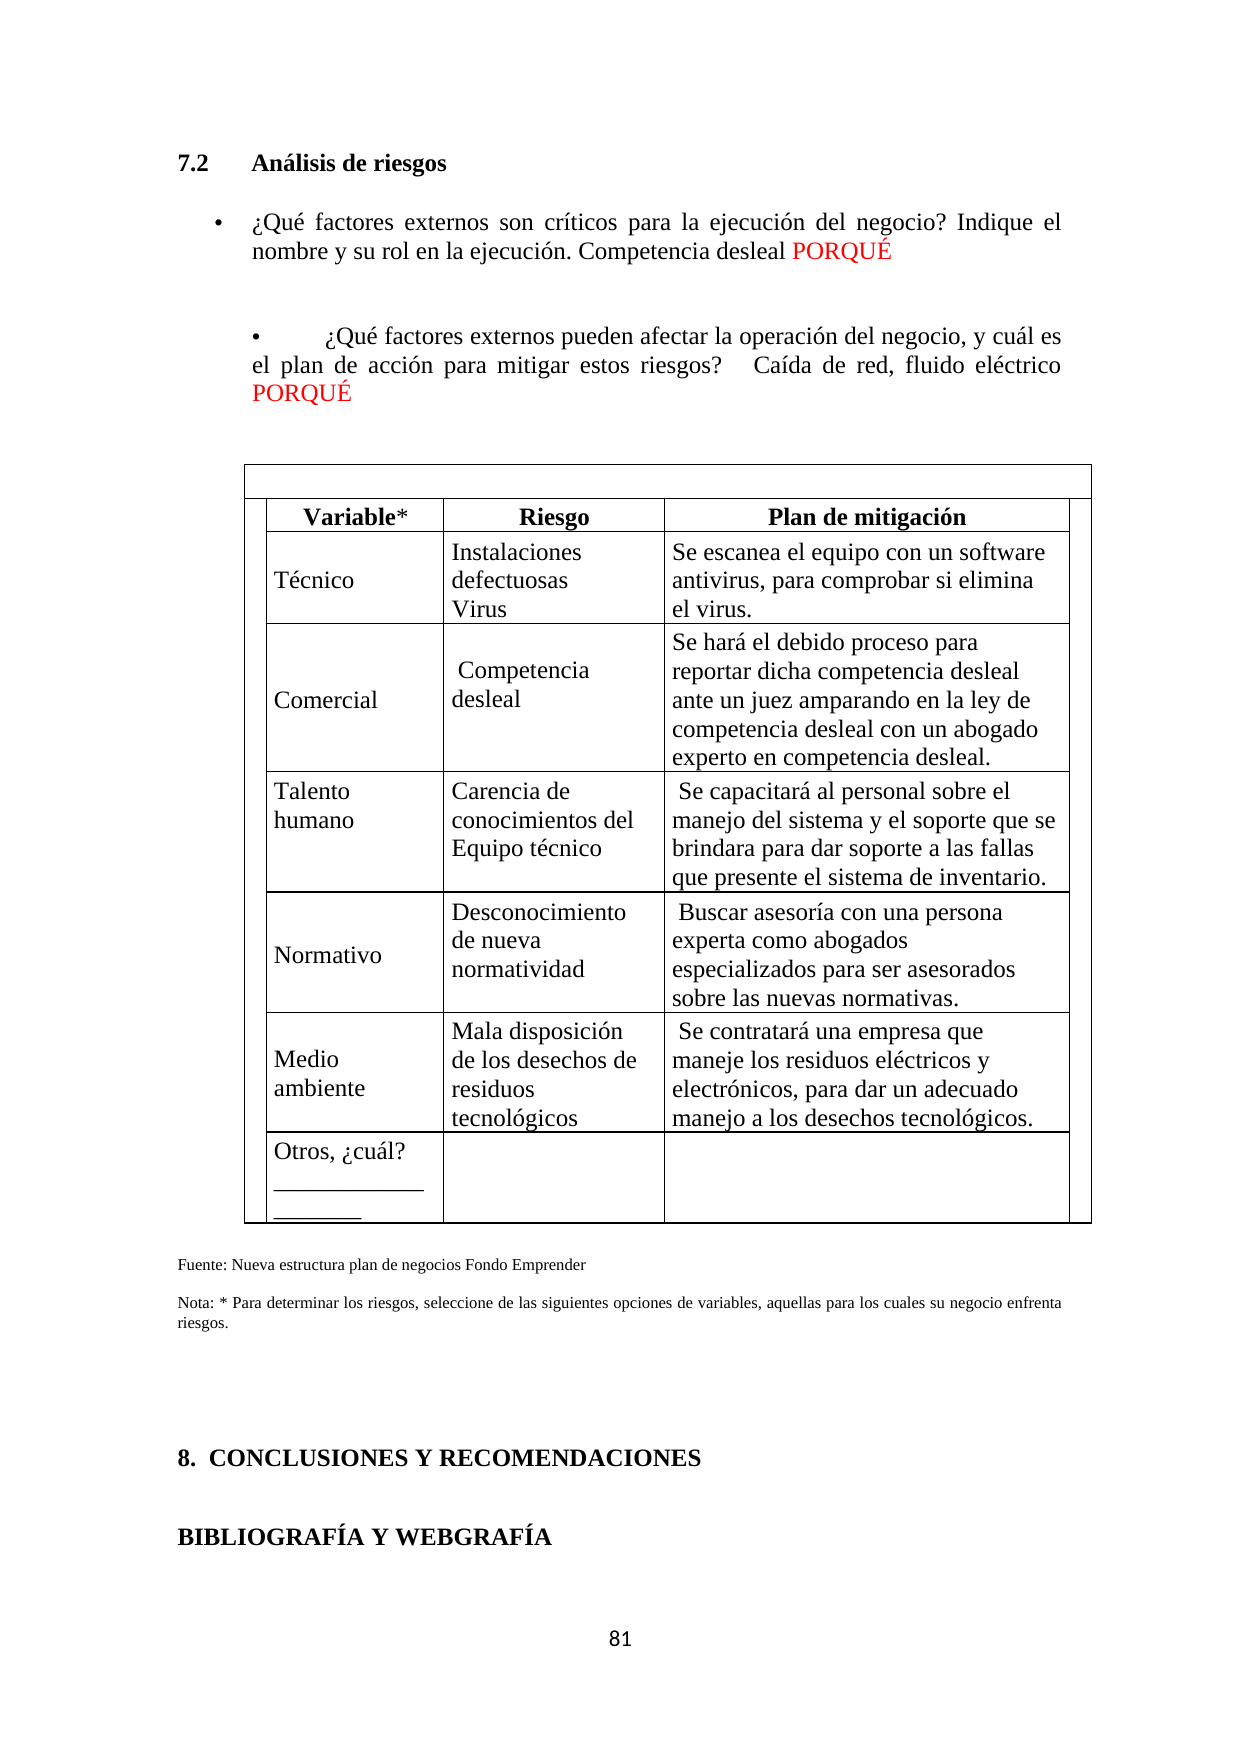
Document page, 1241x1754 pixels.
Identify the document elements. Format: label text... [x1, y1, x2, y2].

table_cell Talento humano [267, 772, 443, 891]
table_cell [665, 1133, 1069, 1222]
table_cell Técnico [267, 532, 443, 623]
table_header [245, 465, 444, 497]
table_cell Riesgo [444, 499, 664, 531]
table_cell Plan de mitigación [665, 499, 1069, 531]
subtitle 7.2 Análisis de riesgos [177, 148, 1063, 176]
table_cell Carencia de conocimientos del Equipo técnico [444, 772, 664, 891]
table_cell Se contratará una empresa que maneje los residuos eléctricos y electrónicos, para dar un adecuado manejo a los desechos tecnológicos. [665, 1013, 1069, 1131]
table_cell Mala disposición de los desechos de residuos tecnológicos [444, 1013, 664, 1131]
table_cell [245, 499, 266, 1222]
table_cell [1070, 499, 1091, 1222]
table_cell Medio ambiente [267, 1013, 443, 1131]
table_cell Variable* [267, 499, 443, 531]
subtitle 8. CONCLUSIONES Y RECOMENDACIONES [177, 1443, 1063, 1472]
text Fuente: Nueva estructura plan de negocios Fondo Emprender [177, 1255, 1063, 1274]
table_cell Se escanea el equipo con un software antivirus, para comprobar si elimina el virus. [665, 532, 1069, 623]
table_cell Se hará el debido proceso para reportar dicha competencia desleal ante un juez amparando en la ley de competencia desleal con un abogado experto en competencia desleal. [665, 624, 1069, 771]
table_cell Comercial [267, 624, 443, 771]
list ¿Qué factores externos son críticos para la ejecución del negocio? Indique el nombre y su rol en la ejecución. Competencia desleal PORQUÉ [214, 207, 1063, 265]
table_header [444, 465, 664, 497]
table_cell Otros, ¿cuál? ___________________ [267, 1133, 443, 1222]
table_cell Normativo [267, 893, 443, 1012]
text BIBLIOGRAFÍA Y WEBGRAFÍA [177, 1522, 1063, 1551]
table_cell Buscar asesoría con una persona experta como abogados especializados para ser asesorados sobre las nuevas normativas. [665, 893, 1069, 1012]
table_cell Instalaciones defectuosas Virus [444, 532, 664, 623]
table_cell Desconocimiento de nueva normatividad [444, 893, 664, 1012]
table_cell Competencia desleal [444, 624, 664, 771]
table_cell [444, 1133, 664, 1222]
text Nota: * Para determinar los riesgos, seleccione de las siguientes opciones de variables, aquellas para los cuales su negocio enfrenta riesgos. [177, 1293, 1063, 1332]
table_header [664, 465, 1091, 497]
table_cell Se capacitará al personal sobre el manejo del sistema y el soporte que se brindara para dar soporte a las fallas que presente el sistema de inventario. [665, 772, 1069, 891]
list ¿Qué factores externos pueden afectar la operación del negocio, y cuál es el plan de acción para mitigar estos riesgos? Caída de red, fluido eléctrico PORQUÉ [252, 321, 1063, 407]
